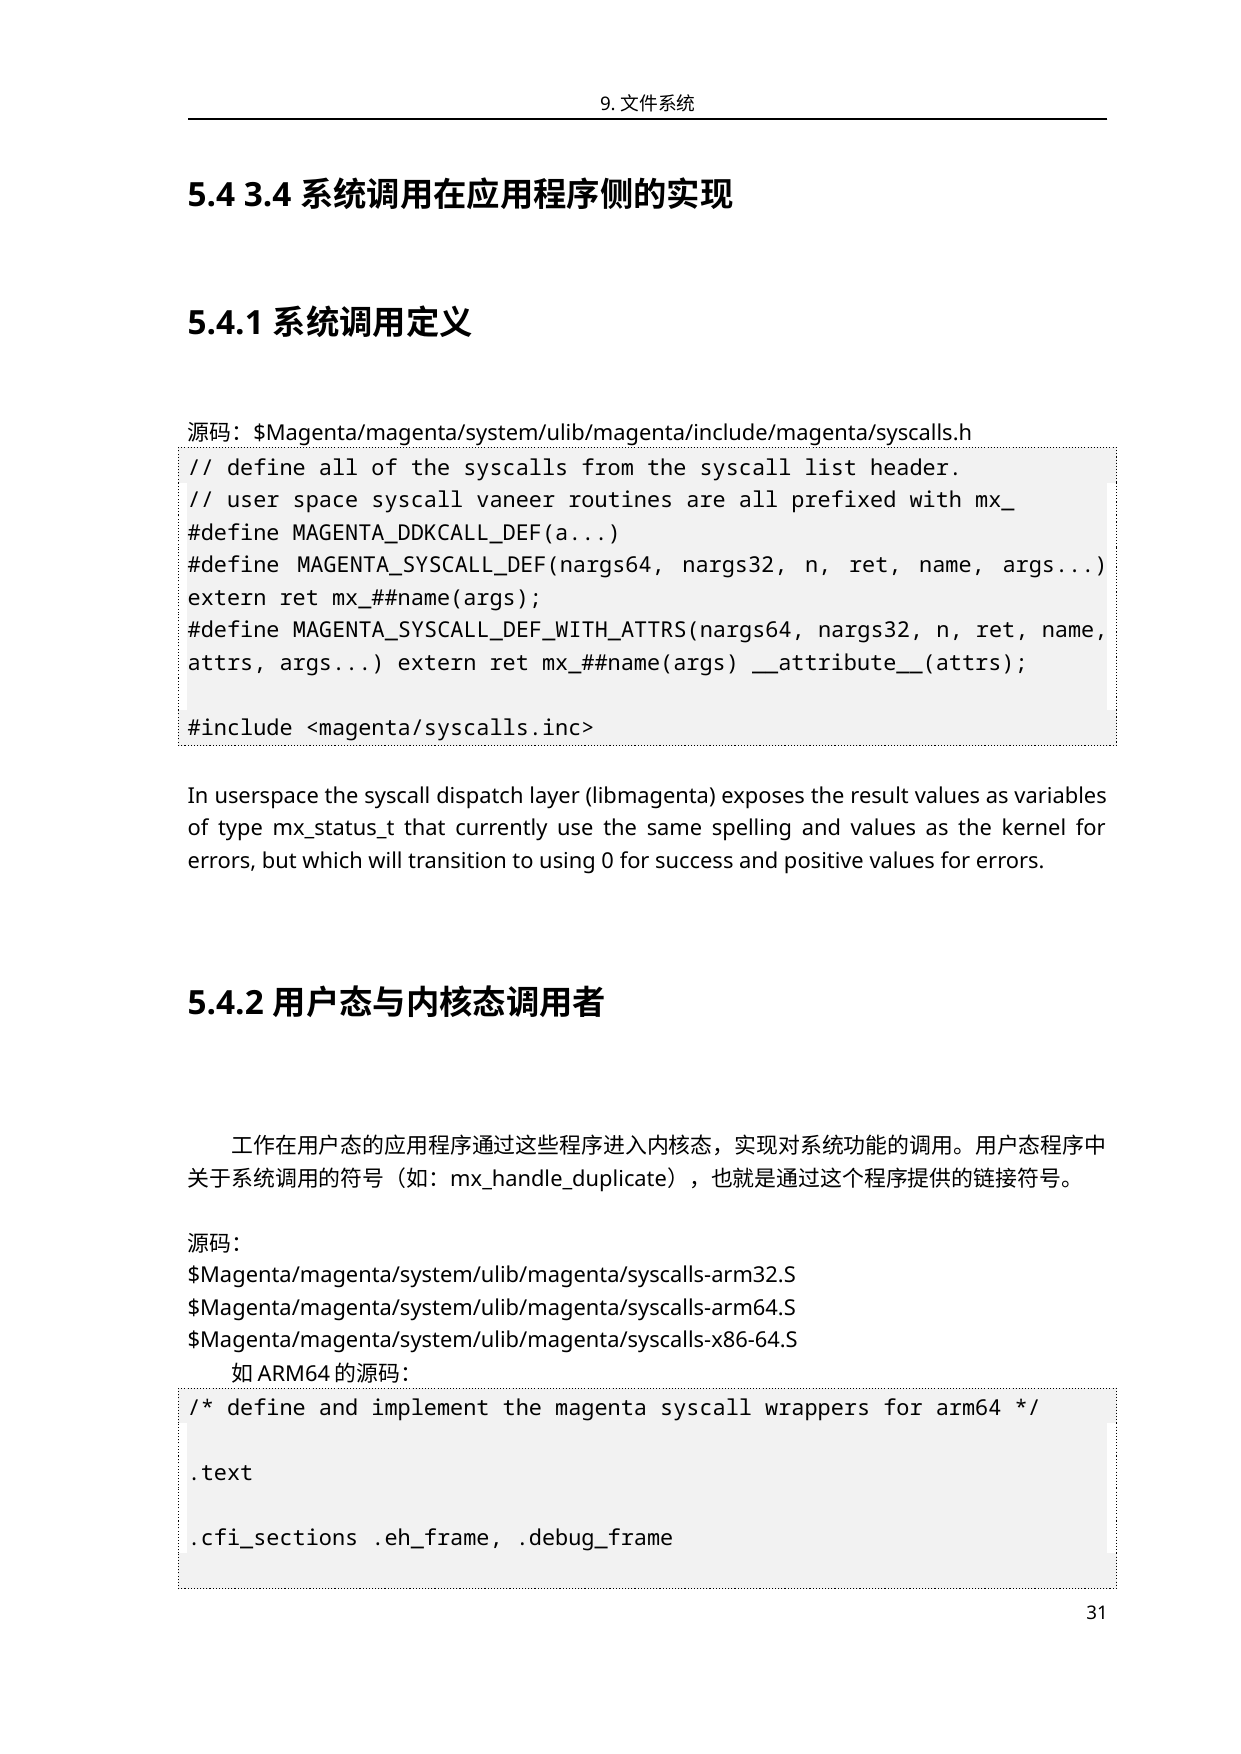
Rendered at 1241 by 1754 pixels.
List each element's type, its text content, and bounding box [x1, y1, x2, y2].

text $Magenta/magenta/system/ulib/magenta/syscalls-arm64.S [187, 1290, 1107, 1323]
text // define all of the syscalls from the syscall list header. [178, 447, 1117, 483]
text #define MAGENTA_DDKCALL_DEF(a...) [187, 515, 1107, 548]
text #include <magenta/syscalls.inc> [178, 707, 1117, 746]
text // user space syscall vaneer routines are all prefixed with mx_ [187, 483, 1107, 515]
text 源码： [187, 1225, 1107, 1258]
text 源码：$Magenta/magenta/system/ulib/magenta/include/magenta/syscalls.h [187, 414, 1107, 447]
text #define MAGENTA_SYSCALL_DEF(nargs64, nargs32, n, ret, name, args...) extern ret mx_##name(args); [187, 548, 1107, 613]
subtitle 系统调用定义 [187, 287, 1107, 352]
text 如ARM64的源码： [187, 1355, 1107, 1388]
text $Magenta/magenta/system/ulib/magenta/syscalls-x86-64.S [187, 1323, 1107, 1355]
subtitle 3.4 系统调用在应用程序侧的实现 [187, 160, 1107, 225]
text 工作在用户态的应用程序通过这些程序进入内核态，实现对系统功能的调用。用户态程序中关于系统调用的符号（如：mx_handle_duplicate），也就是通过这个程序提供的链接符号。 [187, 1128, 1107, 1193]
subtitle 用户态与内核态调用者 [187, 968, 1107, 1033]
text /* define and implement the magenta syscall wrappers for arm64 */ [178, 1388, 1117, 1423]
text $Magenta/magenta/system/ulib/magenta/syscalls-arm32.S [187, 1258, 1107, 1290]
text .text [187, 1456, 1107, 1488]
text .cfi_sections .eh_frame, .debug_frame [187, 1521, 1107, 1550]
text In userspace the syscall dispatch layer (libmagenta) exposes the result values as variables of type mx_status_t that currently use the same spelling and values as the kernel for errors, but which will transition to using 0 for success and positive values for errors. [187, 778, 1107, 876]
text #define MAGENTA_SYSCALL_DEF_WITH_ATTRS(nargs64, nargs32, n, ret, name, attrs, args...) extern ret mx_##name(args) __attribute__(attrs); [187, 613, 1107, 678]
